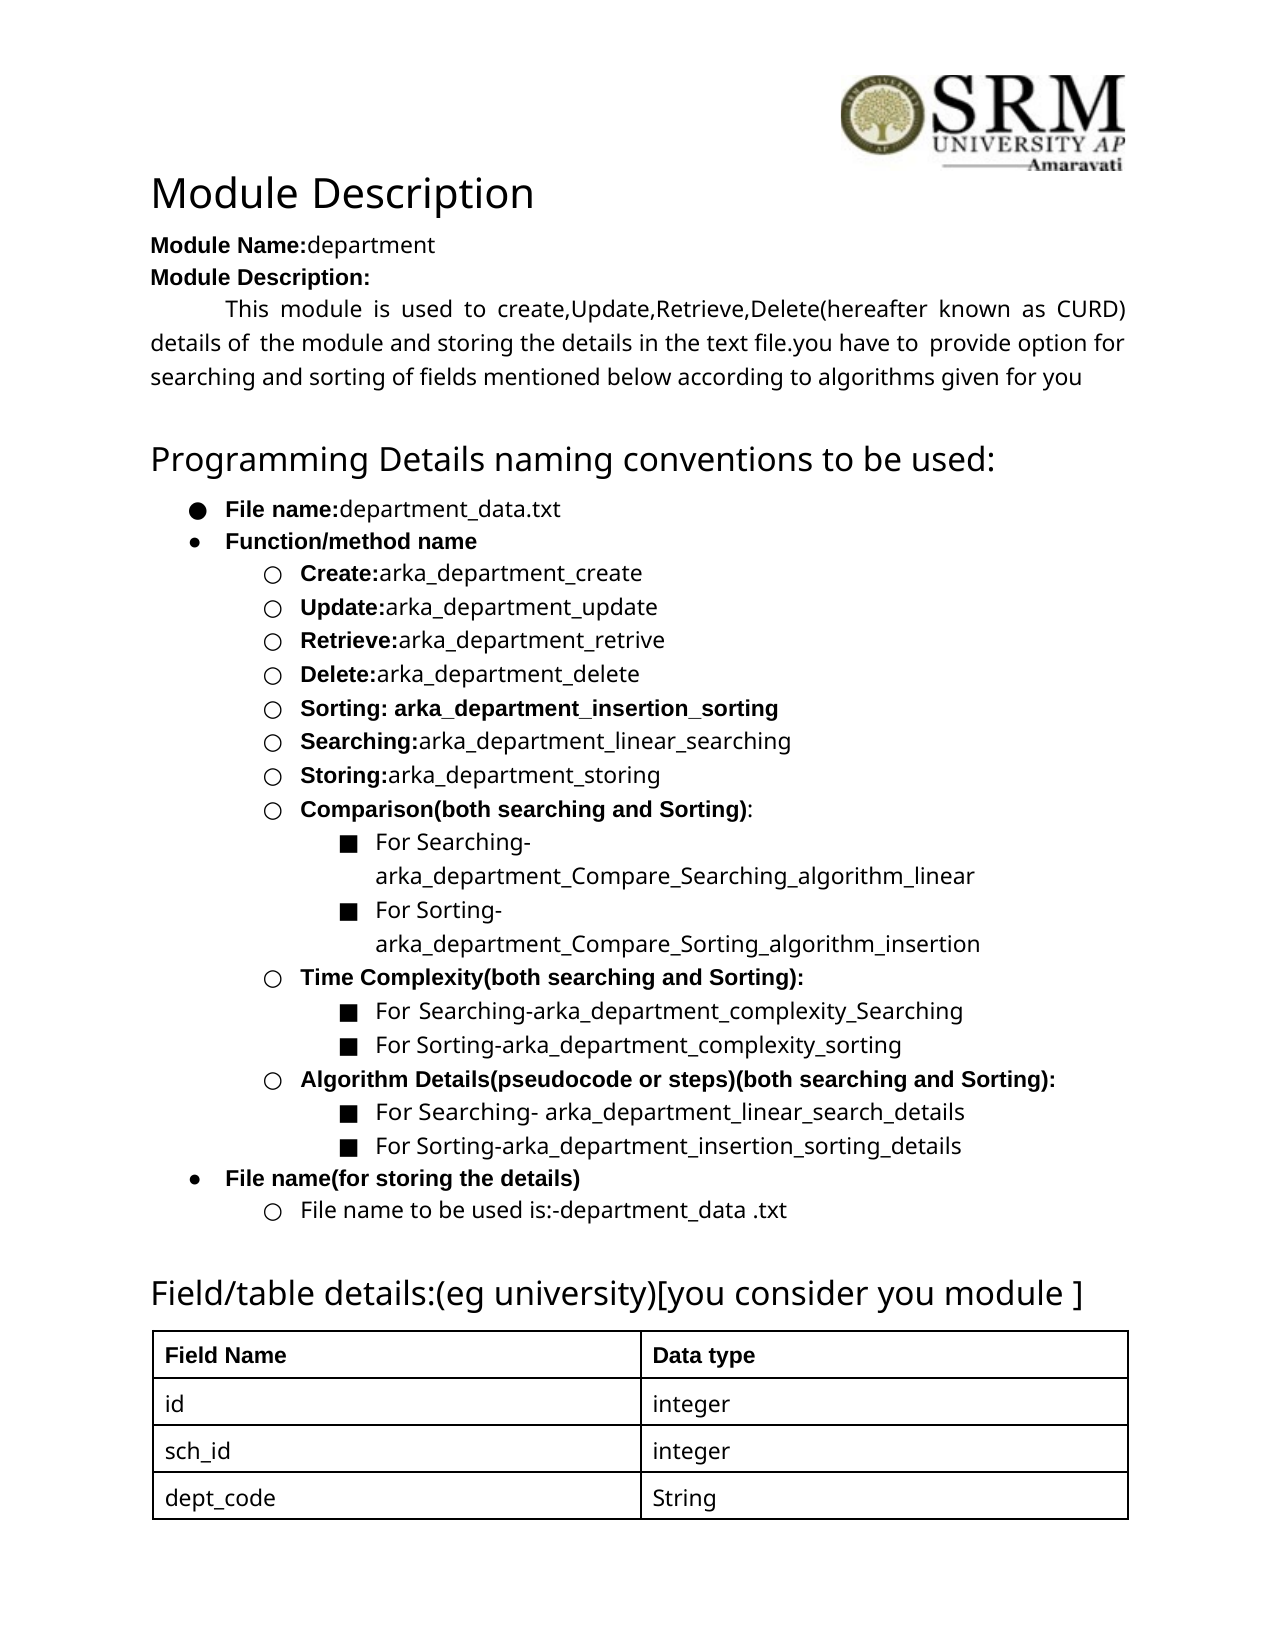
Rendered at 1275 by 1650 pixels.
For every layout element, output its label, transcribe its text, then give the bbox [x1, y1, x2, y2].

text This module is used to create,Update,Retrieve,Delete(hereafter known as CURD) details of the module and storing the details in the text file.you have to provide option for searching and sorting of fields mentioned below according to algorithms given for you [150, 293, 1126, 392]
list File name to be used is:-department_data .txt [263, 1194, 1275, 1225]
text Module Name:department [150, 229, 1275, 261]
list Sorting: arka_department_insertion_sorting [263, 691, 1275, 723]
table_cell String [642, 1473, 1127, 1518]
table_header Field Name [154, 1332, 640, 1377]
table_cell sch_id [154, 1426, 640, 1471]
picture [840, 75, 1126, 171]
list Retrieve:arka_department_retrive [263, 624, 1275, 655]
subtitle Field/table details:(eg university)[you consider you module ] [150, 1270, 1275, 1315]
list For Sorting-arka_department_Compare_Sorting_algorithm_insertion [338, 894, 1095, 959]
table_cell id [154, 1379, 640, 1424]
list Delete:arka_department_delete [263, 658, 1275, 689]
list Function/method name [188, 528, 1275, 554]
list File name(for storing the details) [188, 1165, 1275, 1192]
list For Sorting-arka_department_complexity_sorting [338, 1029, 1275, 1060]
text Module Description: [150, 264, 1275, 291]
list File name:department_data.txt [188, 493, 1275, 524]
table_cell integer [642, 1379, 1127, 1424]
list Create:arka_department_create [263, 557, 1275, 588]
table_cell integer [642, 1426, 1127, 1471]
list Storing:arka_department_storing [263, 759, 1275, 790]
list For Searching-arka_department_Compare_Searching_algorithm_linear [338, 826, 1129, 891]
list Time Complexity(both searching and Sorting): [263, 961, 1275, 993]
subtitle Module Description [150, 170, 1275, 218]
list Searching:arka_department_linear_searching [263, 725, 1275, 756]
subtitle Programming Details naming conventions to be used: [150, 436, 1275, 482]
list For Searching-arka_department_complexity_Searching [338, 995, 1275, 1026]
list Algorithm Details(pseudocode or steps)(both searching and Sorting): [263, 1063, 1275, 1094]
list For Sorting-arka_department_insertion_sorting_details [338, 1130, 1275, 1161]
table_cell dept_code [154, 1473, 640, 1518]
table_header Data type [642, 1332, 1127, 1377]
list Update:arka_department_update [263, 590, 1275, 622]
list Comparison(both searching and Sorting): [263, 792, 1275, 824]
list For Searching- arka_department_linear_search_details [338, 1096, 1019, 1128]
